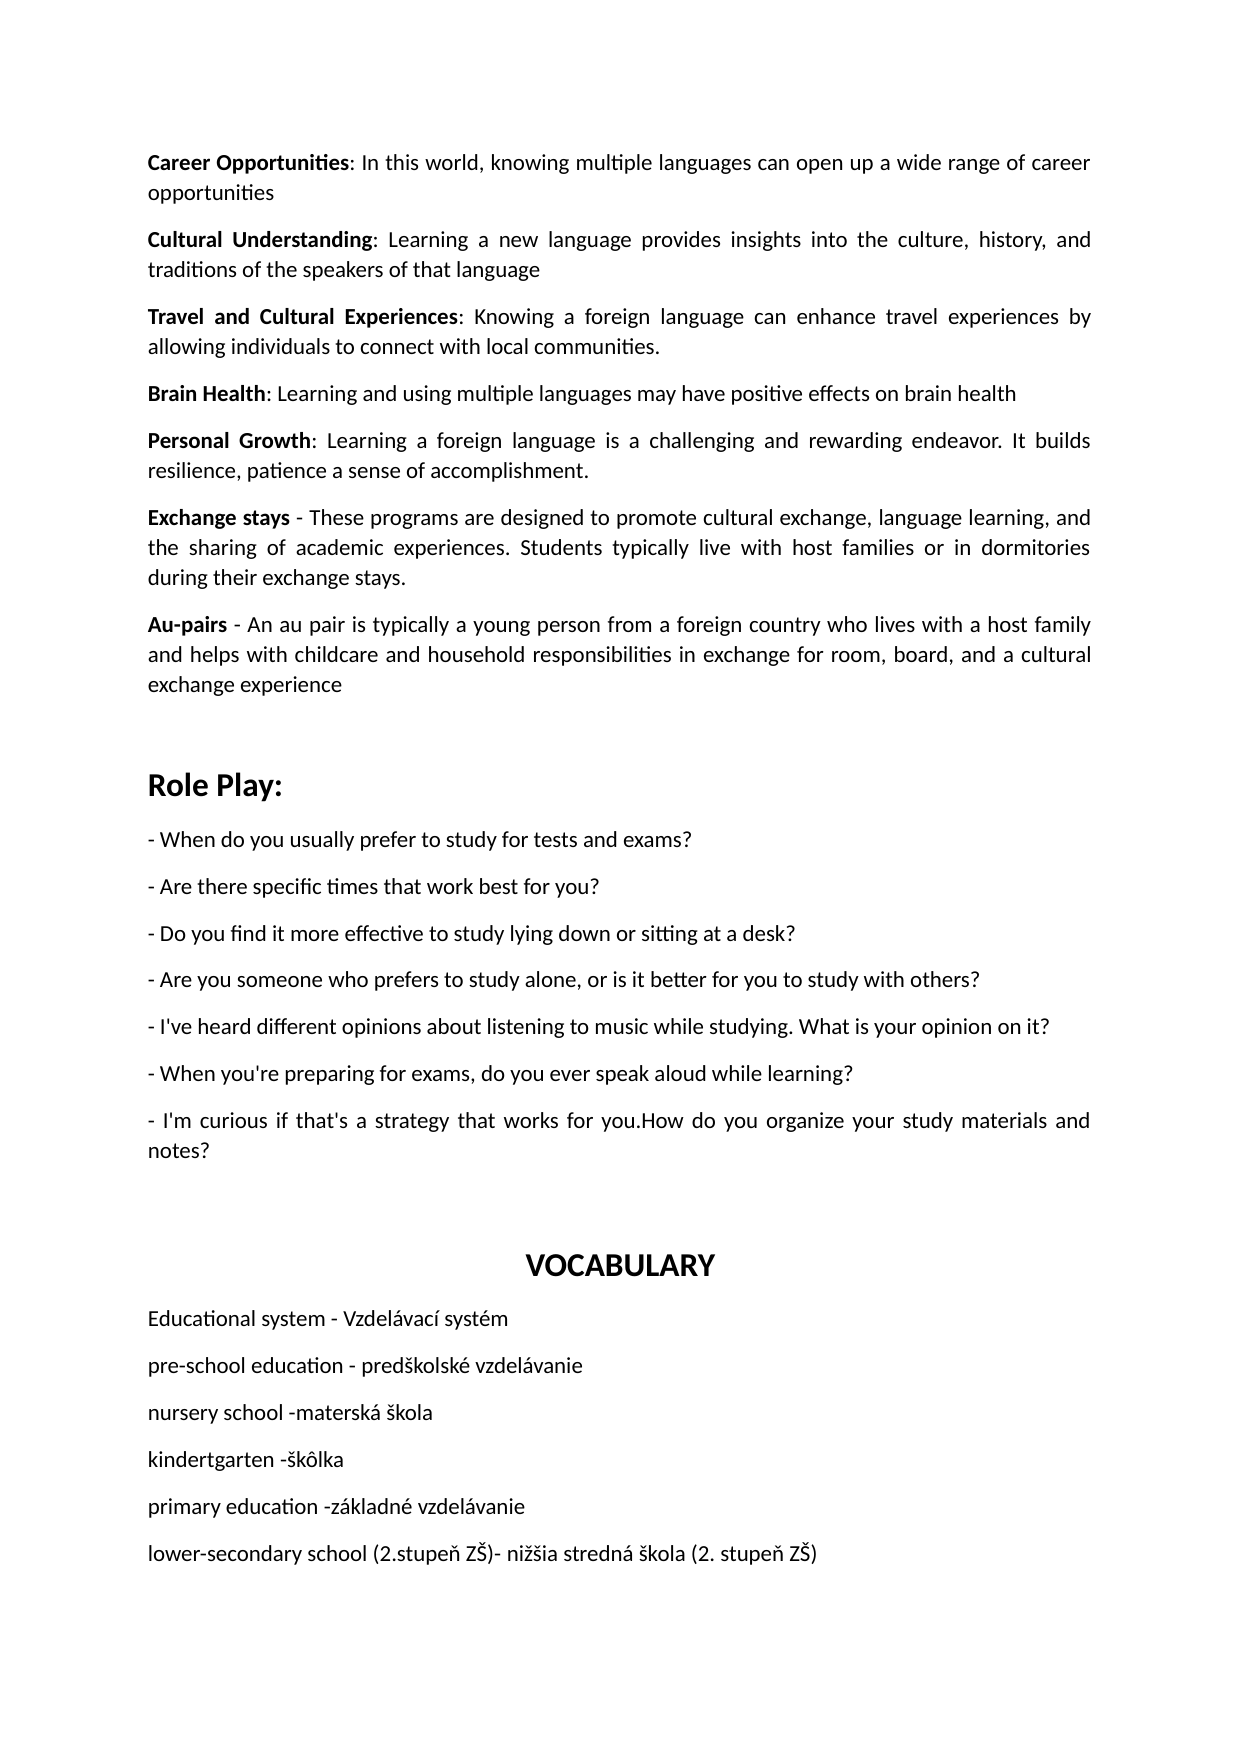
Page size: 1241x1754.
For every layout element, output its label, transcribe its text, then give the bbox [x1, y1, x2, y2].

text Travel and Cultural Experiences: Knowing a foreign language can enhance travel experiences by allowing individuals to connect with local communities. [148, 302, 1093, 360]
text Exchange stays - These programs are designed to promote cultural exchange, language learning, and the sharing of academic experiences. Students typically live with host families or in dormitories during their exchange stays. [148, 503, 1093, 591]
text - I've heard different opinions about listening to music while studying. What is your opinion on it? [148, 1012, 1093, 1040]
text - Are you someone who prefers to study alone, or is it better for you to study with others? [148, 966, 1093, 993]
text pre-school education - predškolské vzdelávanie [148, 1351, 1093, 1379]
text Personal Growth: Learning a foreign language is a challenging and rewarding endeavor. It builds resilience, patience a sense of accomplishment. [148, 426, 1093, 484]
text - When do you usually prefer to study for tests and exams? [148, 825, 1093, 853]
text Educational system - Vzdelávací systém [148, 1304, 1093, 1332]
text - Do you find it more effective to study lying down or sitting at a desk? [148, 919, 1093, 947]
text Brain Health: Learning and using multiple languages may have positive effects on brain health [148, 379, 1093, 407]
text Au-pairs - An au pair is typically a young person from a foreign country who lives with a host family and helps with childcare and household responsibilities in exchange for room, board, and a cultural exchange experience [148, 610, 1093, 698]
text primary education -základné vzdelávanie [148, 1492, 1093, 1520]
text Career Opportunities: In this world, knowing multiple languages can open up a wide range of career opportunities [148, 148, 1093, 206]
text kindertgarten -škôlka [148, 1445, 1093, 1473]
text VOCABULARY [148, 1244, 1093, 1284]
text nursery school -materská škola [148, 1398, 1093, 1426]
text - Are there specific times that work best for you? [148, 872, 1093, 900]
text Role Play: [148, 764, 1093, 805]
text Cultural Understanding: Learning a new language provides insights into the culture, history, and traditions of the speakers of that language [148, 225, 1093, 283]
text - When you're preparing for exams, do you ever speak aloud while learning? [148, 1059, 1093, 1087]
text lower-secondary school (2.stupeň ZŠ)- nižšia stredná škola (2. stupeň ZŠ) [148, 1539, 1093, 1567]
text - I'm curious if that's a strategy that works for you.How do you organize your study materials and notes? [148, 1106, 1093, 1164]
